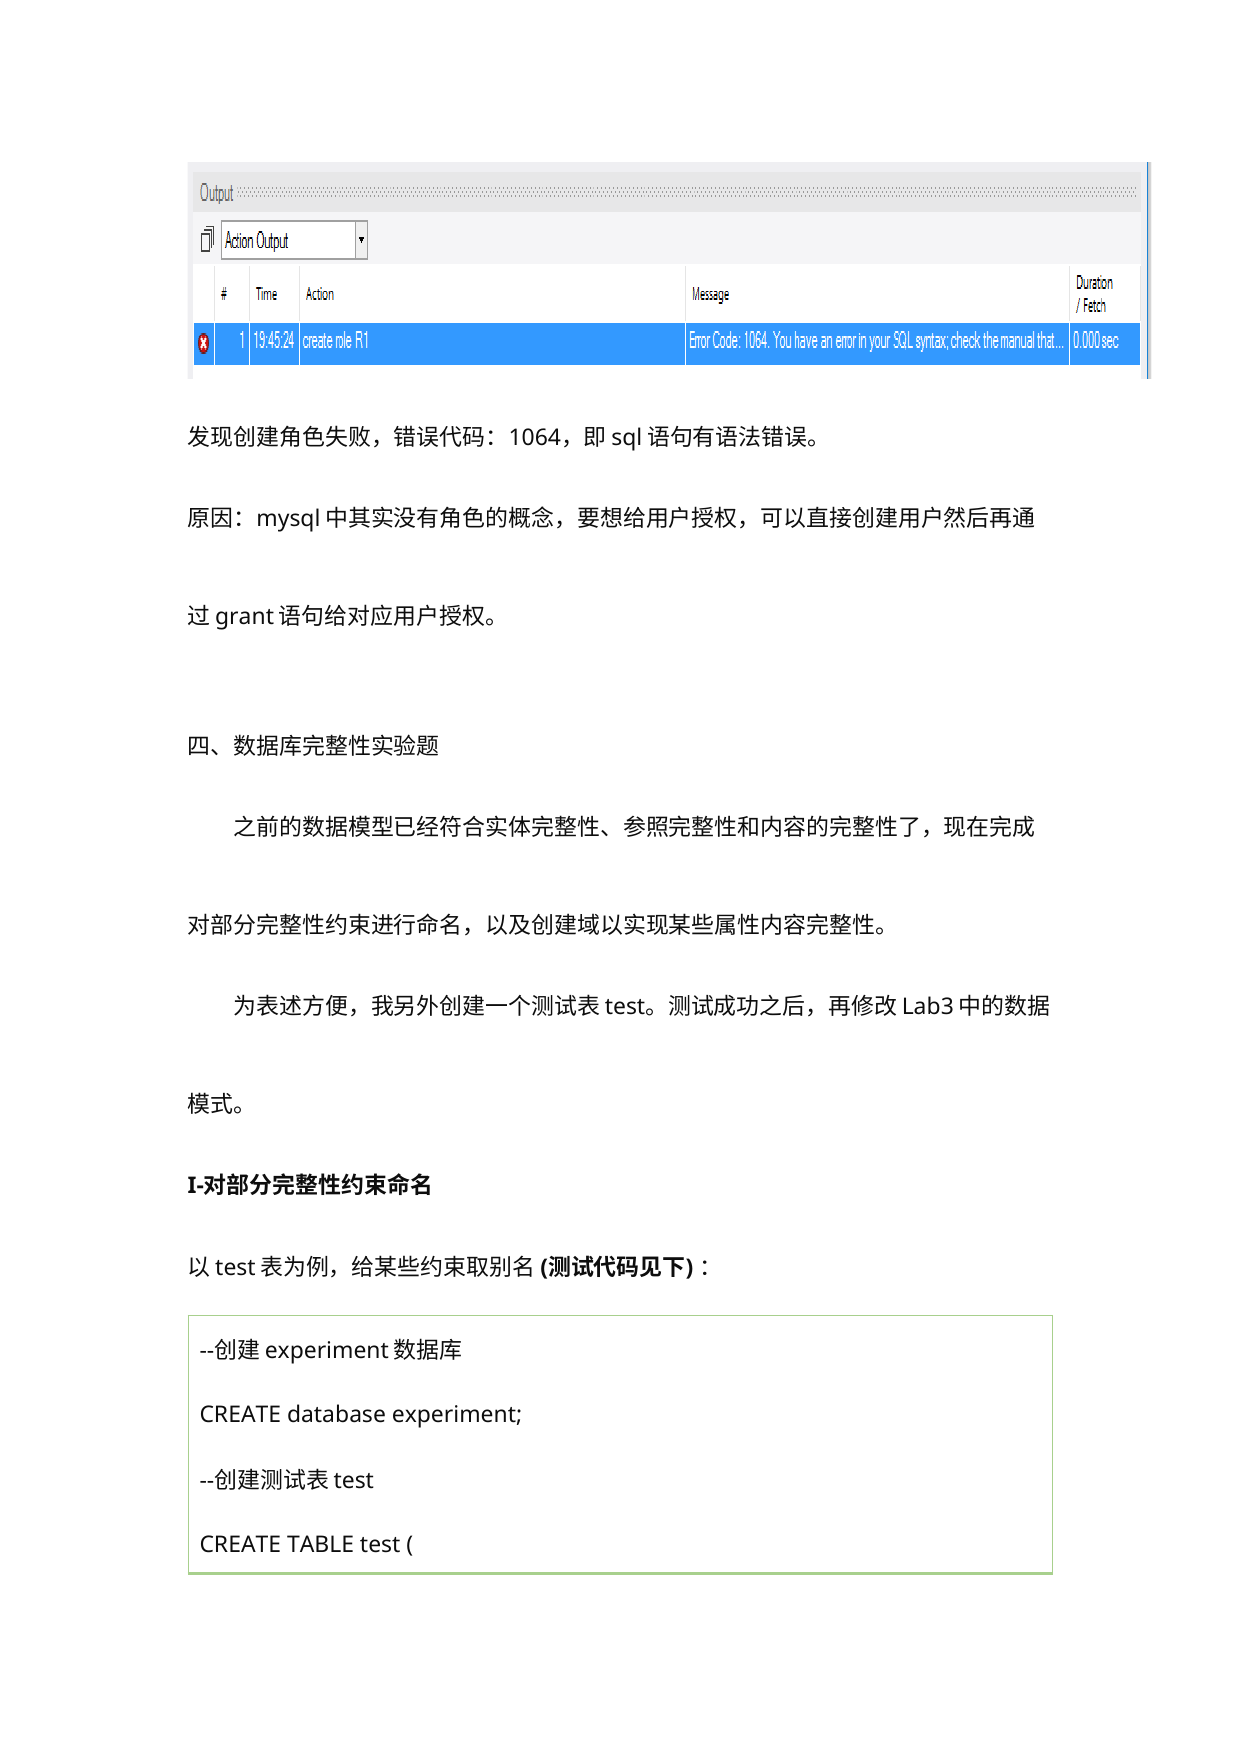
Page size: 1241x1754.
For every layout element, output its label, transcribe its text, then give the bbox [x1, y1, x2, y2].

text 发现创建角色失败，错误代码：1064，即sql语句有语法错误。 [187, 403, 1053, 468]
text I-对部分完整性约束命名 [187, 1151, 1053, 1216]
text 四、数据库完整性实验题 [187, 712, 1053, 777]
text 以test表为例，给某些约束取别名 (测试代码见下) ： [187, 1233, 1053, 1298]
text 原因：mysql中其实没有角色的概念，要想给用户授权，可以直接创建用户然后再通过grant语句给对应用户授权。 [187, 484, 1053, 647]
text 之前的数据模型已经符合实体完整性、参照完整性和内容的完整性了，现在完成对部分完整性约束进行命名，以及创建域以实现某些属性内容完整性。 [187, 793, 1053, 956]
picture [187, 162, 1152, 379]
text 为表述方便，我另外创建一个测试表test。测试成功之后，再修改Lab3中的数据模式。 [187, 972, 1053, 1135]
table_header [189, 1316, 1052, 1572]
